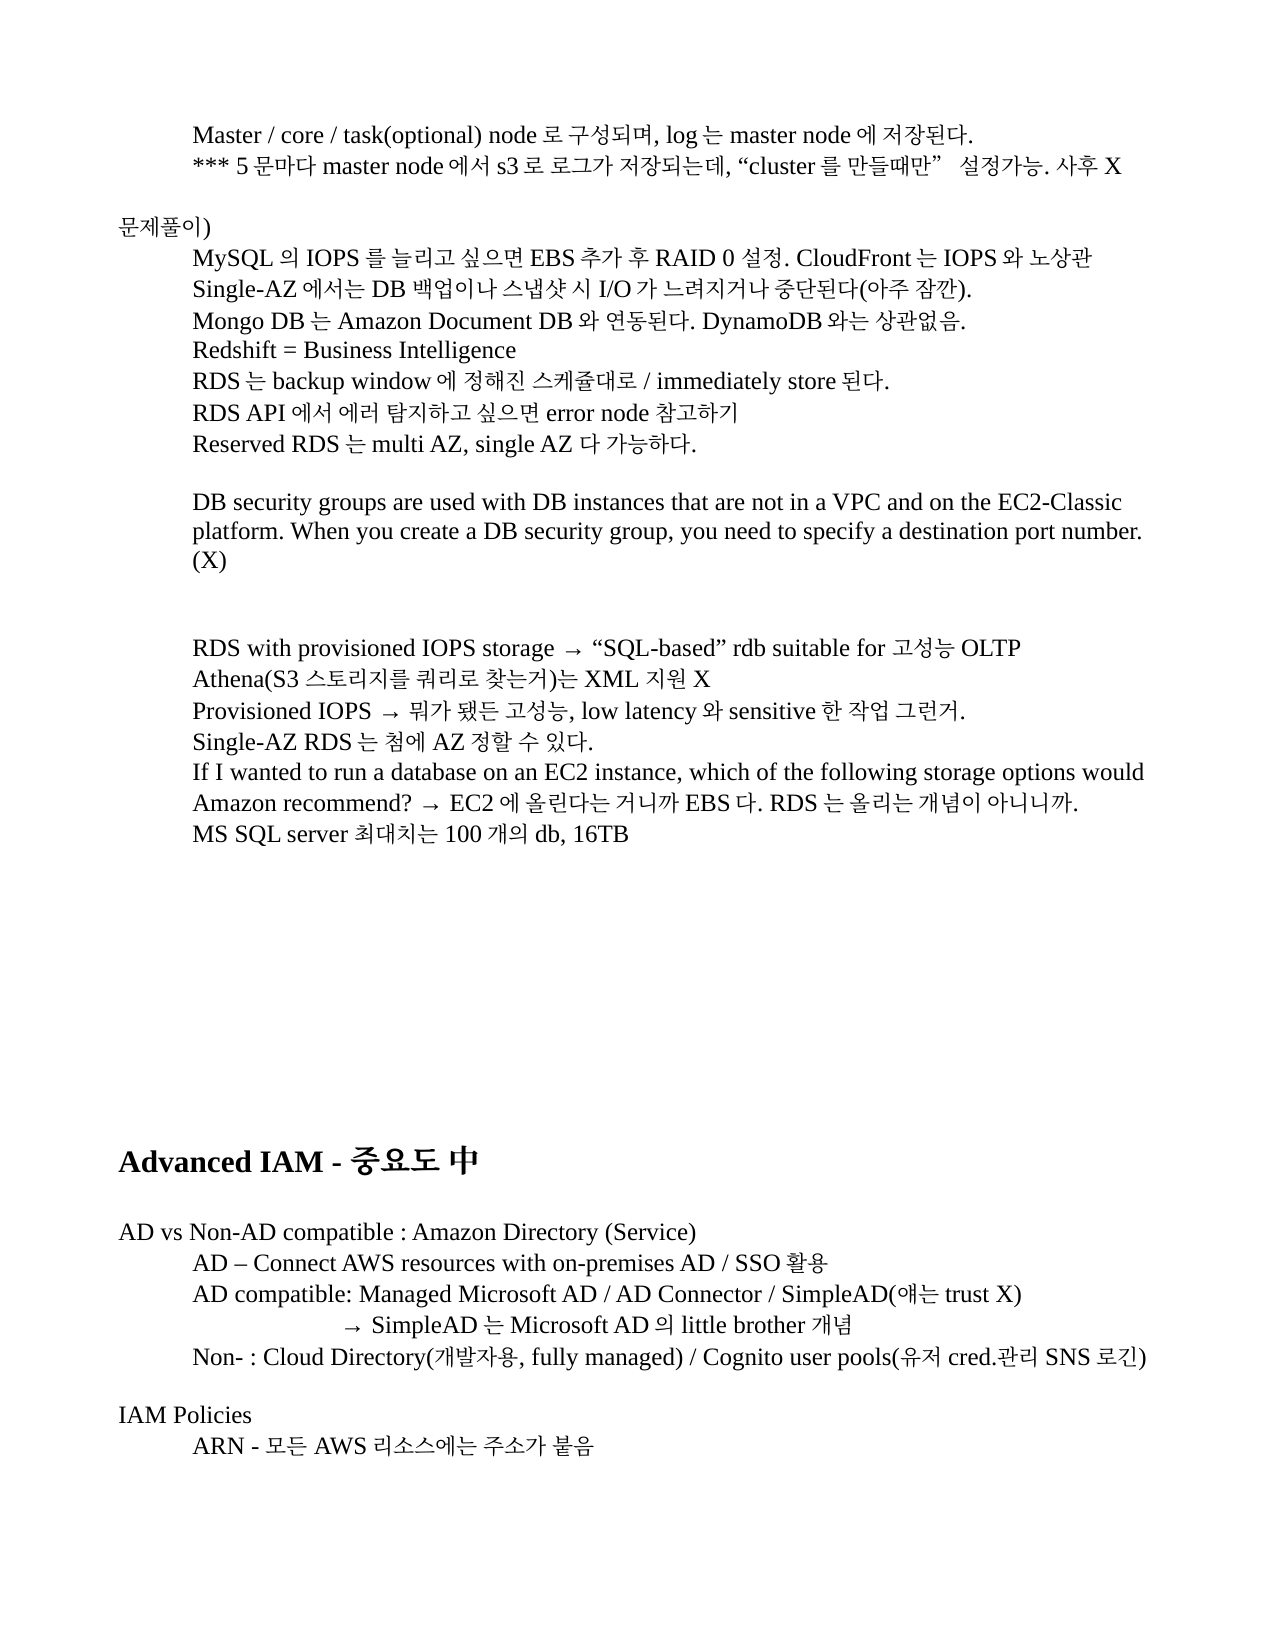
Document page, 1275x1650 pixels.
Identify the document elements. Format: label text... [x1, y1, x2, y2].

text 문제풀이) [118, 210, 1157, 241]
text DB security groups are used with DB instances that are not in a VPC and on the EC2-Classic platform. When you create a DB security group, you need to specify a destination port number. (X) [118, 487, 1157, 574]
text RDS는 backup window에 정해진 스케쥴대로 / immediately store된다. [118, 364, 1157, 396]
text Single-AZ RDS는 첨에 AZ정할 수 있다. [118, 726, 1157, 757]
text MySQL의 IOPS를 늘리고 싶으면 EBS추가 후 RAID 0 설정. CloudFront는 IOPS와 노상관 [118, 241, 1157, 273]
text Provisioned IOPS → 뭐가 됐든 고성능, low latency와 sensitive한 작업 그런거. [118, 694, 1157, 726]
text Mongo DB는 Amazon Document DB와 연동된다. DynamoDB와는 상관없음. [118, 304, 1157, 336]
text ARN - 모든 AWS리소스에는 주소가 붙음 [118, 1429, 1157, 1461]
text IAM Policies [118, 1400, 1157, 1429]
text MS SQL server 최대치는 100개의 db, 16TB [118, 817, 1157, 849]
text → SimpleAD는 Microsoft AD의 little brother 개념 [118, 1309, 1157, 1340]
text Athena(S3 스토리지를 쿼리로 찾는거)는 XML 지원 X [118, 663, 1157, 694]
text *** 5문마다 master node에서 s3로 로그가 저장되는데, “cluster를 만들때만” 설정가능. 사후 X [118, 149, 1157, 181]
text AD compatible: Managed Microsoft AD / AD Connector / SimpleAD(얘는 trust X) [118, 1277, 1157, 1309]
text Single-AZ에서는 DB 백업이나 스냅샷 시 I/O가 느려지거나 중단된다(아주 잠깐). [118, 273, 1157, 304]
text Non- : Cloud Directory(개발자용, fully managed) / Cognito user pools(유저 cred.관리 SNS로긴) [118, 1340, 1157, 1372]
text RDS with provisioned IOPS storage → “SQL-based” rdb suitable for 고성능 OLTP [118, 631, 1157, 663]
text If I wanted to run a database on an EC2 instance, which of the following storage options would Amazon recommend? → EC2에 올린다는 거니까 EBS다. RDS는 올리는 개념이 아니니까. [118, 757, 1157, 817]
text RDS API에서 에러 탐지하고 싶으면 error node 참고하기 [118, 396, 1157, 427]
text Reserved RDS는 multi AZ, single AZ 다 가능하다. [118, 427, 1157, 459]
text AD vs Non-AD compatible : Amazon Directory (Service) [118, 1217, 1157, 1246]
text Master / core / task(optional) node로 구성되며, log는 master node에 저장된다. [118, 118, 1157, 149]
text AD – Connect AWS resources with on-premises AD / SSO활용 [118, 1246, 1157, 1277]
text Advanced IAM - 중요도 中 [118, 1136, 1157, 1181]
text Redshift = Business Intelligence [118, 336, 1157, 364]
